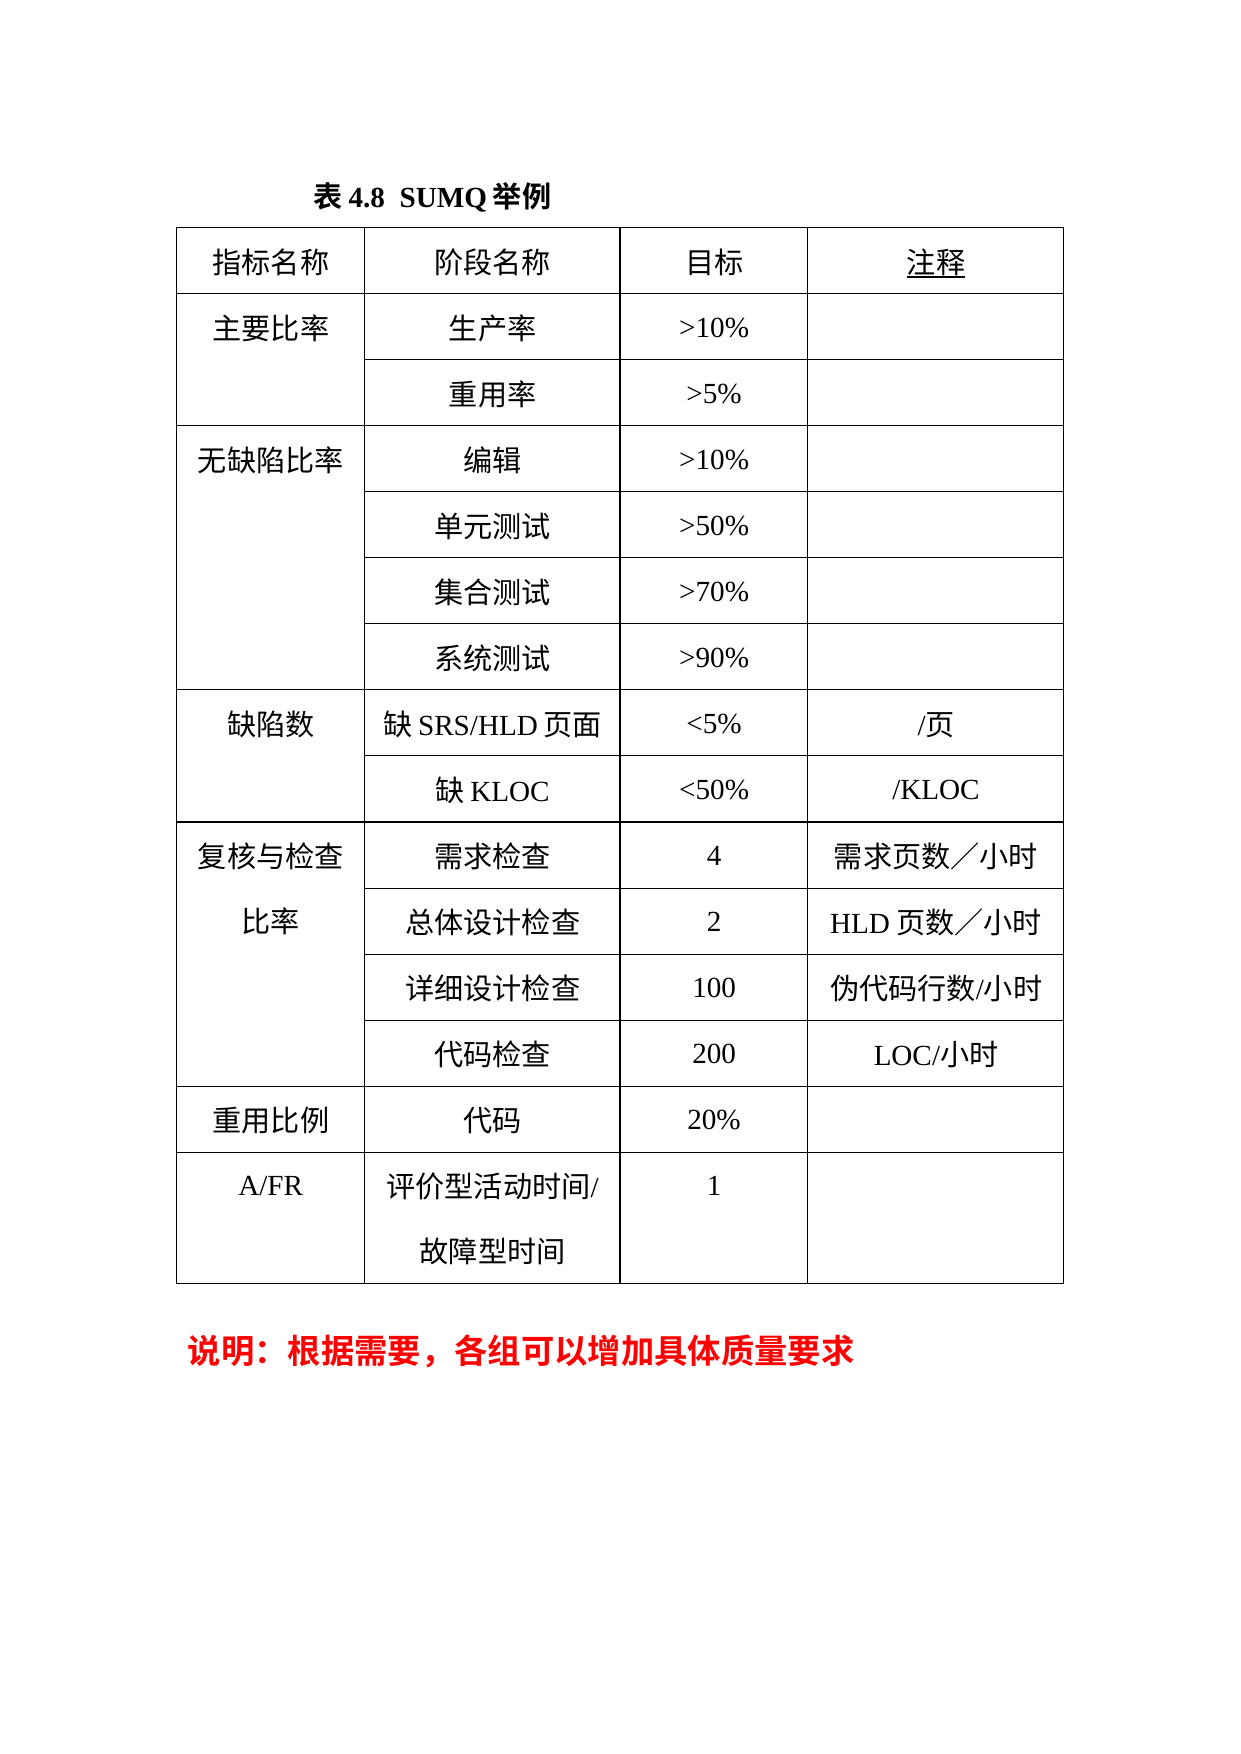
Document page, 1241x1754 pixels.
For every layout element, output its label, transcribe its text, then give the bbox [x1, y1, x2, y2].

table_cell 生产率 [365, 294, 619, 359]
table_cell 评价型活动时间/故障型时间 [365, 1153, 619, 1283]
table_cell <5% [621, 690, 807, 755]
table_cell [808, 492, 1063, 557]
table_cell >10% [621, 426, 807, 491]
table_cell 缺陷数 [177, 690, 364, 821]
table_cell /页 [808, 690, 1063, 755]
table_cell 伪代码行数/小时 [808, 955, 1063, 1019]
table_cell 需求页数／小时 [808, 823, 1063, 887]
table_cell 无缺陷比率 [177, 426, 364, 689]
table_cell A/FR [177, 1153, 364, 1283]
table_cell 1 [621, 1153, 807, 1283]
table_cell 复核与检查比率 [177, 823, 364, 1086]
table_cell >5% [621, 360, 807, 425]
table_cell >70% [621, 558, 807, 623]
table_cell 需求检查 [365, 823, 619, 887]
table_cell >10% [621, 294, 807, 359]
table_cell 代码检查 [365, 1021, 619, 1086]
table_cell 详细设计检查 [365, 955, 619, 1019]
table_cell 主要比率 [177, 294, 364, 425]
table_cell 编辑 [365, 426, 619, 491]
table_cell 缺KLOC [365, 756, 619, 821]
table_cell 重用比例 [177, 1087, 364, 1152]
table_cell <50% [621, 756, 807, 821]
table_cell 200 [621, 1021, 807, 1086]
table_cell 集合测试 [365, 558, 619, 623]
table_cell 系统测试 [365, 624, 619, 689]
table_cell [808, 1087, 1063, 1152]
table_cell LOC/小时 [808, 1021, 1063, 1086]
table_header 指标名称 [177, 228, 364, 293]
table_cell [808, 558, 1063, 623]
table_cell 总体设计检查 [365, 889, 619, 953]
table_cell 100 [621, 955, 807, 1019]
table_header 目标 [621, 228, 807, 293]
table_cell [808, 1153, 1063, 1283]
table_cell 2 [621, 889, 807, 953]
table_header 阶段名称 [365, 228, 619, 293]
table_header 注释 [808, 228, 1063, 293]
table_cell /KLOC [808, 756, 1063, 821]
table_cell [808, 426, 1063, 491]
table_cell >50% [621, 492, 807, 557]
text 表4.8 SUMQ举例 [187, 162, 1053, 227]
table_cell 20% [621, 1087, 807, 1152]
table_cell 重用率 [365, 360, 619, 425]
table_cell >90% [621, 624, 807, 689]
table_cell 代码 [365, 1087, 619, 1152]
text 说明：根据需要，各组可以增加具体质量要求 [187, 1316, 1053, 1381]
table_cell 单元测试 [365, 492, 619, 557]
table_cell [808, 624, 1063, 689]
table_cell [808, 360, 1063, 425]
table_cell 4 [621, 823, 807, 887]
table_cell [808, 294, 1063, 359]
table_cell HLD页数／小时 [808, 889, 1063, 953]
table_cell 缺SRS/HLD页面 [365, 690, 619, 755]
